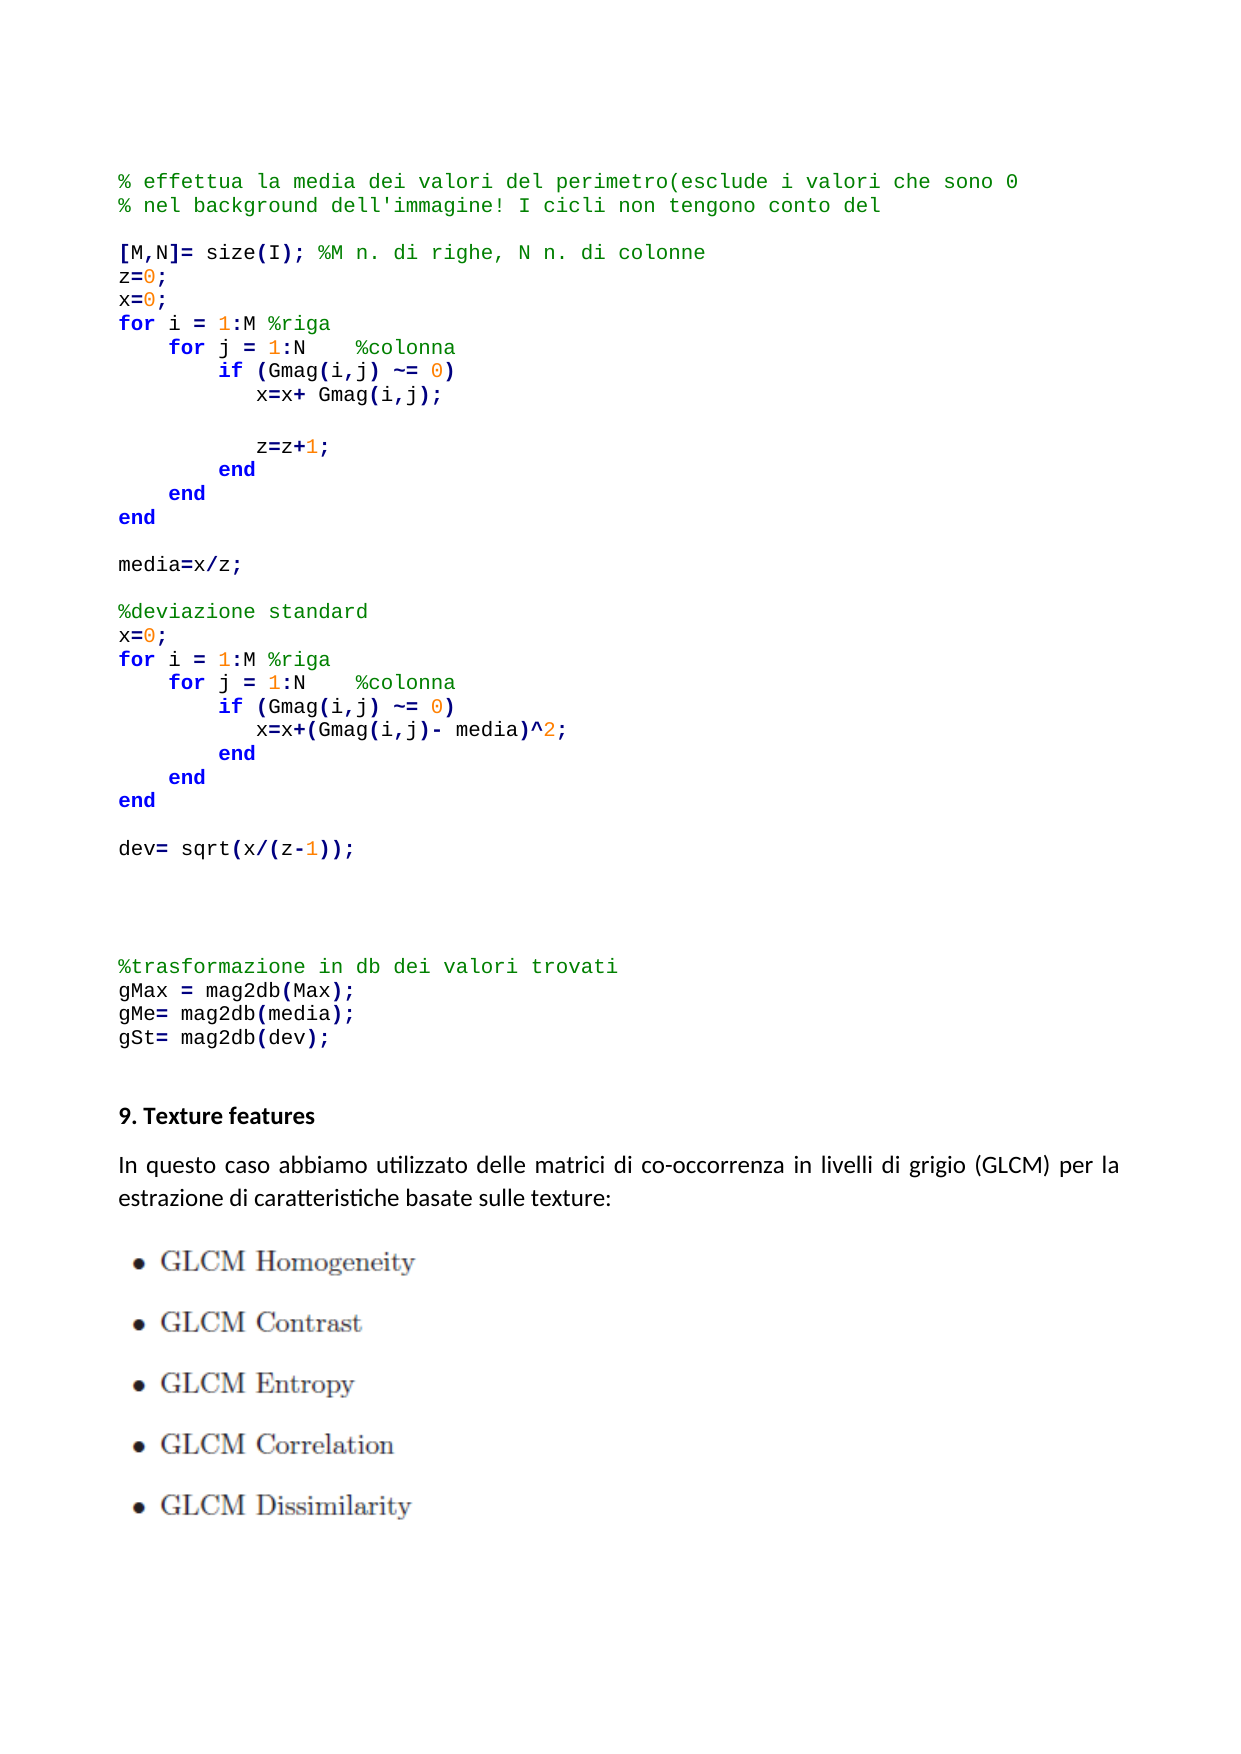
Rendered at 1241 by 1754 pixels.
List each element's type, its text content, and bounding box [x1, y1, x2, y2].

text z=z+1; [118, 436, 1122, 459]
text gSt= mag2db(dev); [118, 1027, 1122, 1051]
text x=x+ Gmag(i,j); [118, 384, 1122, 408]
text % nel background dell'immagine! I cicli non tengono conto del [118, 195, 1122, 218]
text end [118, 483, 1122, 507]
text gMax = mag2db(Max); [118, 979, 1122, 1003]
text end [118, 507, 1122, 530]
text dev= sqrt(x/(z-1)); [118, 838, 1122, 861]
text %trasformazione in db dei valori trovati [118, 956, 1122, 979]
text end [118, 459, 1122, 483]
text for j = 1:N %colonna [118, 337, 1122, 360]
text % effettua la media dei valori del perimetro(esclude i valori che sono 0 [118, 171, 1122, 195]
text gMe= mag2db(media); [118, 1003, 1122, 1027]
text if (Gmag(i,j) ~= 0) [118, 696, 1122, 719]
text x=0; [118, 625, 1122, 648]
picture [118, 1232, 504, 1537]
text end [118, 743, 1122, 767]
text 9. Texture features [118, 1100, 1122, 1131]
text for i = 1:M %riga [118, 648, 1122, 672]
text media=x/z; [118, 554, 1122, 578]
text for i = 1:M %riga [118, 313, 1122, 337]
text [M,N]= size(I); %M n. di righe, N n. di colonne [118, 242, 1122, 266]
text end [118, 767, 1122, 790]
text end [118, 790, 1122, 814]
text x=x+(Gmag(i,j)- media)^2; [118, 719, 1122, 743]
text z=0; [118, 266, 1122, 289]
text for j = 1:N %colonna [118, 672, 1122, 696]
text x=0; [118, 289, 1122, 313]
text if (Gmag(i,j) ~= 0) [118, 360, 1122, 384]
text In questo caso abbiamo utilizzato delle matrici di co-occorrenza in livelli di grigio (GLCM) per la estrazione di caratteristiche basate sulle texture: [118, 1150, 1122, 1213]
text %deviazione standard [118, 601, 1122, 625]
